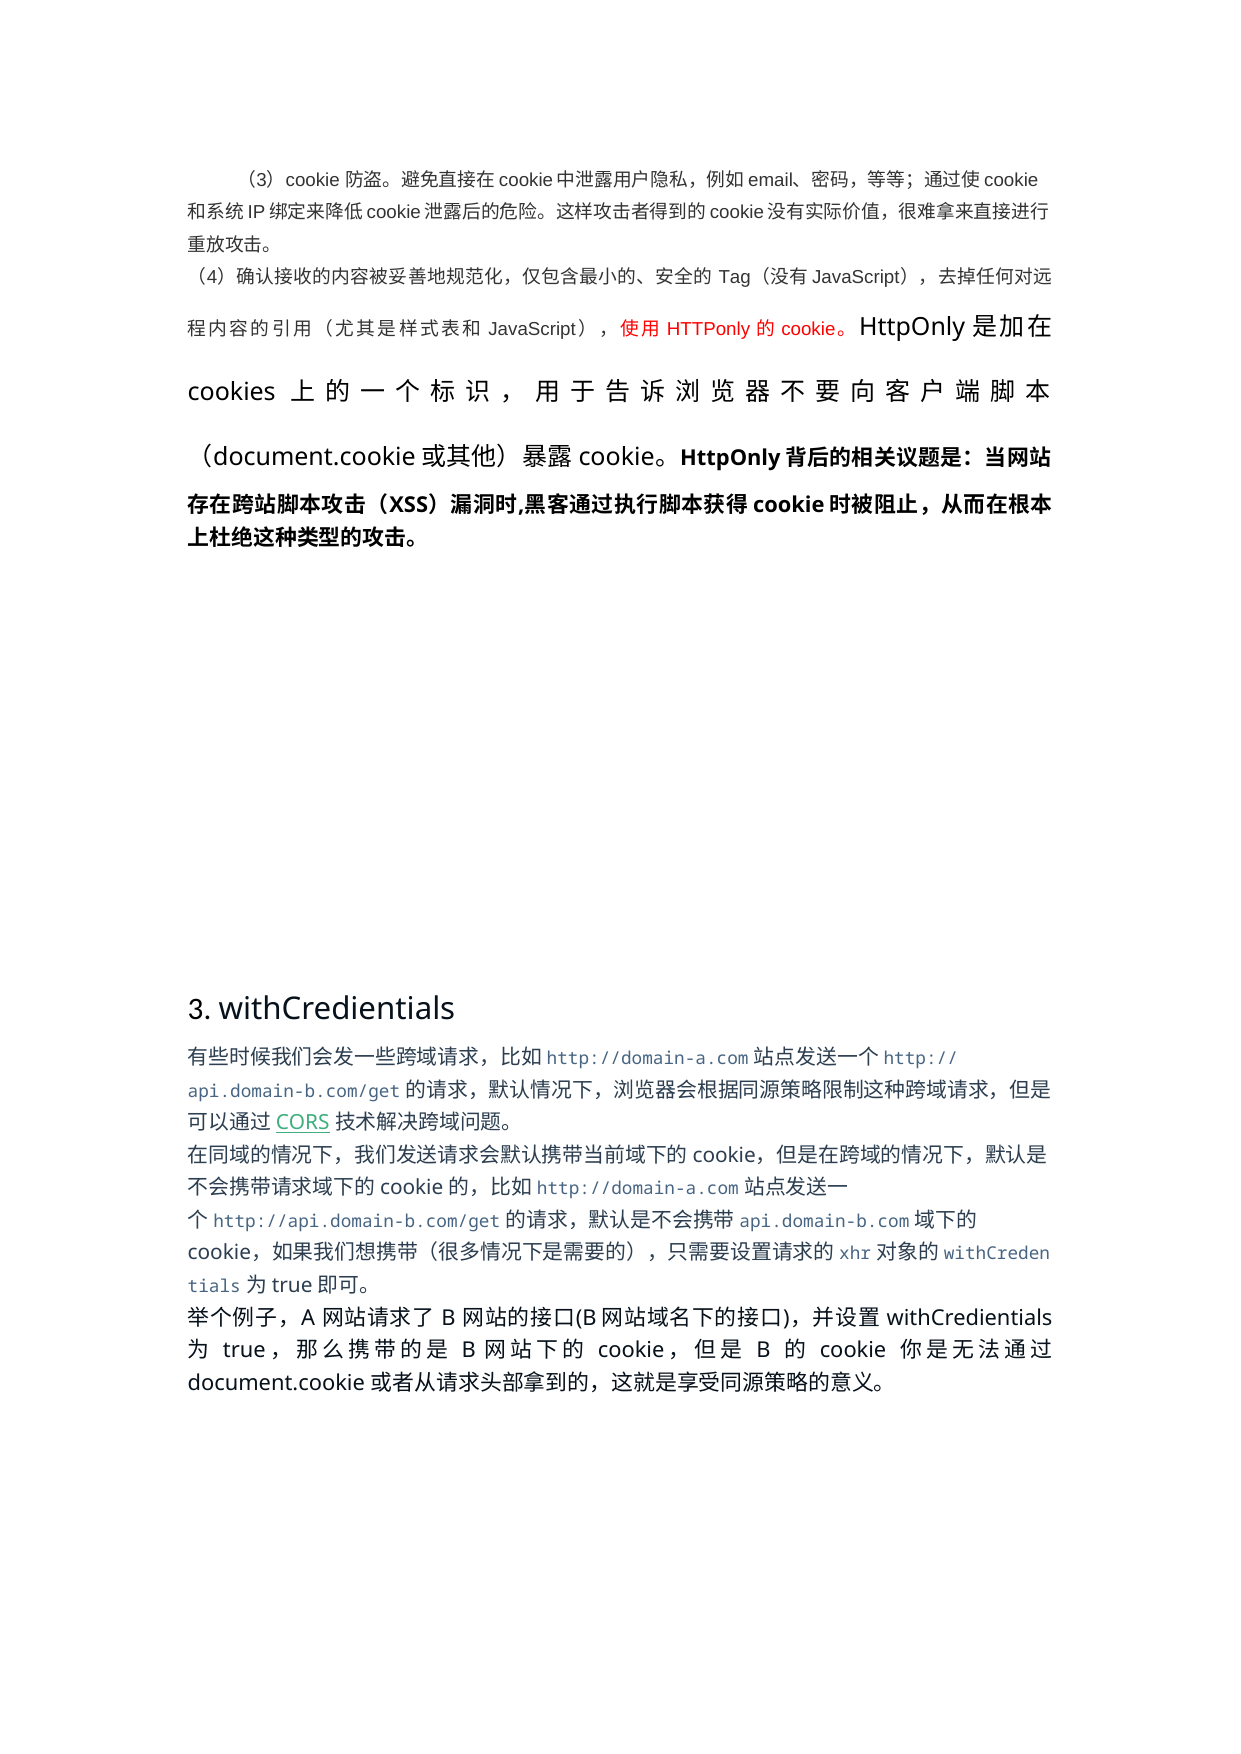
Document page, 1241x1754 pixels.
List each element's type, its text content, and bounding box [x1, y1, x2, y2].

text （4）确认接收的内容被妥善地规范化，仅包含最小的、安全的Tag（没有JavaScript），去掉任何对远程内容的引用（尤其是样式表和JavaScript），使用HTTPonly的cookie。HttpOnly是加在cookies上的一个标识，用于告诉浏览器不要向客户端脚本（document.cookie或其他）暴露cookie。HttpOnly背后的相关议题是：当网站存在跨站脚本攻击（XSS）漏洞时,黑客通过执行脚本获得cookie时被阻止，从而在根本上杜绝这种类型的攻击。 [187, 259, 1053, 552]
text 举个例子，A 网站请求了 B 网站的接口(B网站域名下的接口)，并设置 withCredientials 为 true，那么携带的是 B网站下的 cookie，但是 B 的 cookie 你是无法通过 document.cookie 或者从请求头部拿到的，这就是享受同源策略的意义。 [187, 1299, 1053, 1397]
text （3）cookie 防盗。避免直接在cookie中泄露用户隐私，例如email、密码，等等；通过使cookie和系统IP绑定来降低cookie泄露后的危险。这样攻击者得到的cookie没有实际价值，很难拿来直接进行重放攻击。 [187, 162, 1053, 259]
text 3. withCredientials [187, 974, 1053, 1039]
text 有些时候我们会发一些跨域请求，比如 http://domain-a.com 站点发送一个 http://api.domain-b.com/get 的请求，默认情况下，浏览器会根据同源策略限制这种跨域请求，但是可以通过 CORS 技术解决跨域问题。 [187, 1039, 1053, 1137]
text 在同域的情况下，我们发送请求会默认携带当前域下的 cookie，但是在跨域的情况下，默认是不会携带请求域下的 cookie 的，比如 http://domain-a.com 站点发送一个 http://api.domain-b.com/get 的请求，默认是不会携带 api.domain-b.com 域下的 cookie，如果我们想携带（很多情况下是需要的），只需要设置请求的 xhr 对象的 withCredentials 为 true 即可。 [187, 1137, 1053, 1299]
